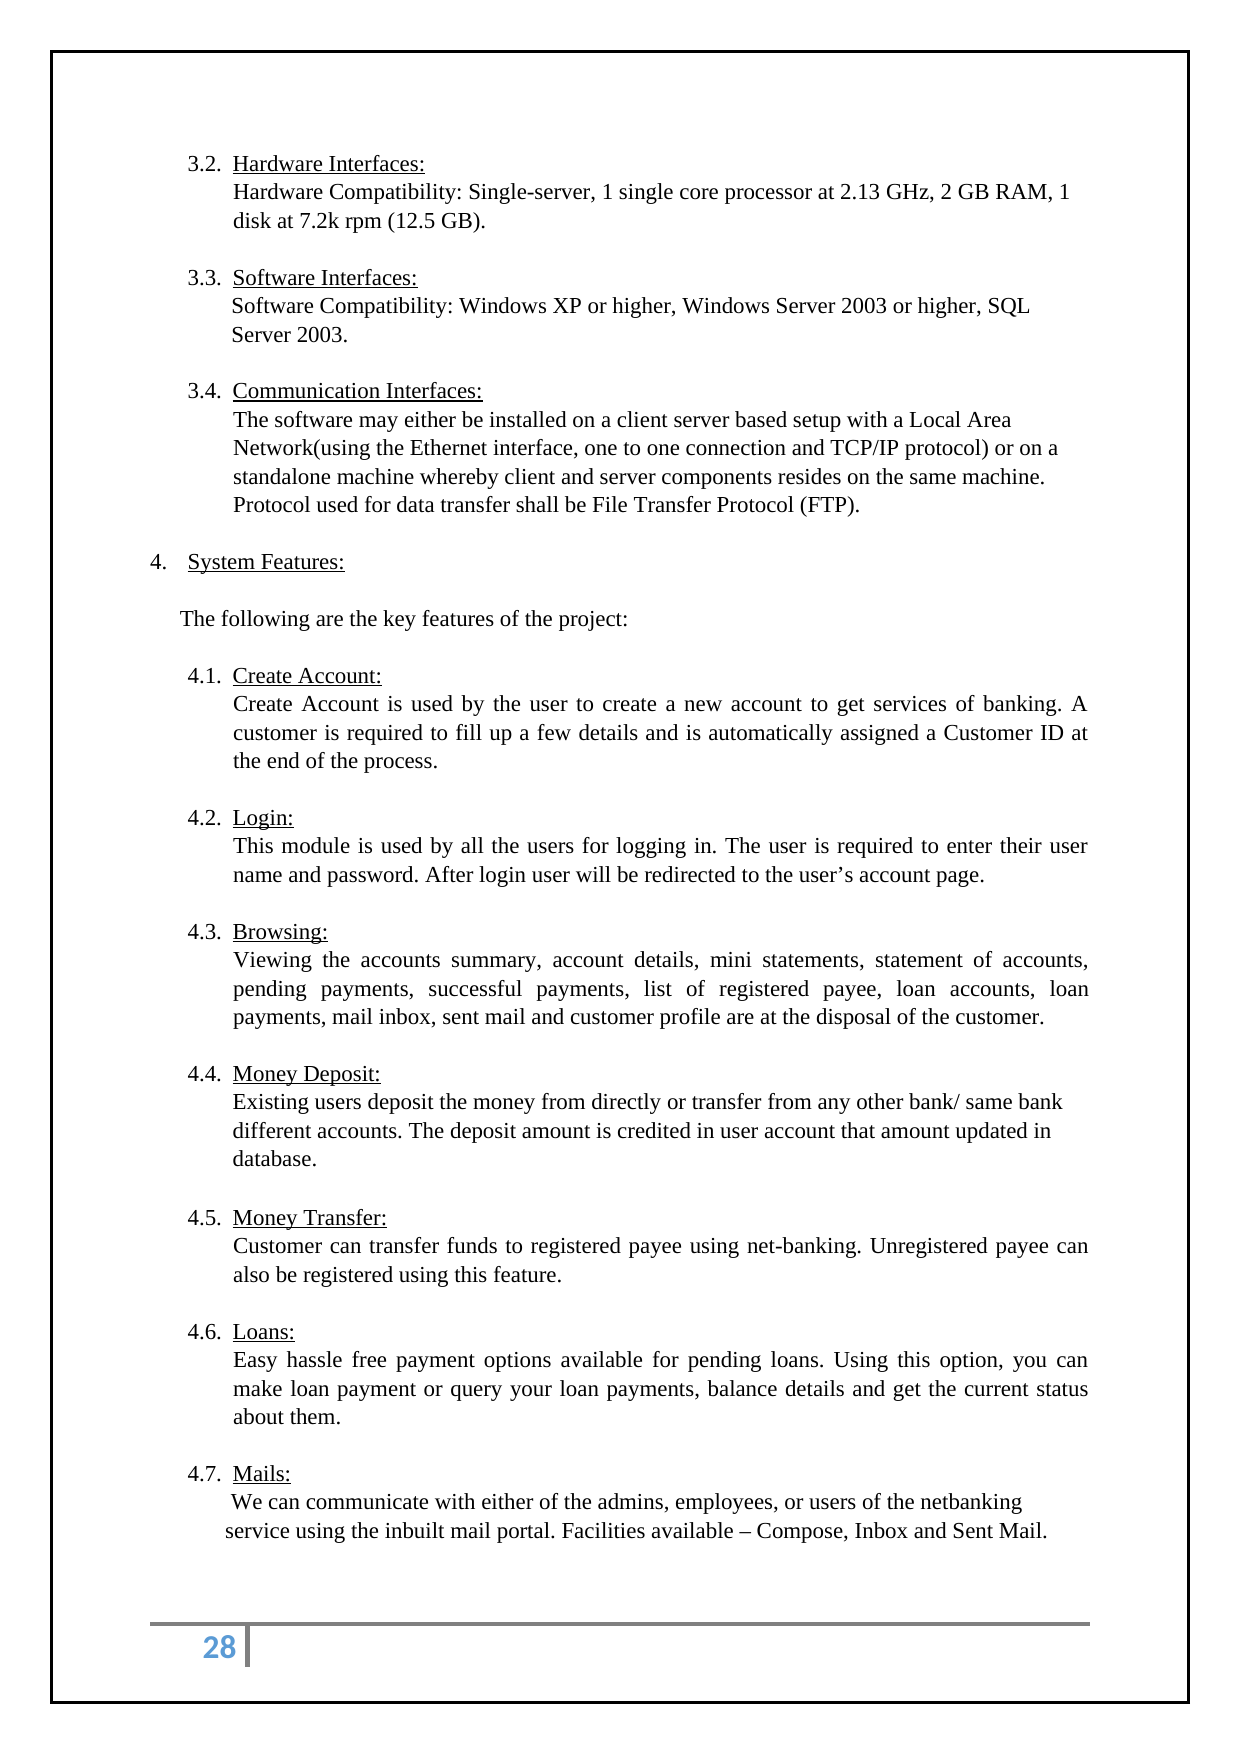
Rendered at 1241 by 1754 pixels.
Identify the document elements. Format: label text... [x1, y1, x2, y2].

text We can communicate with either of the admins, employees, or users of the netbanking service using the inbuilt mail portal. Facilities available – Compose, Inbox and Sent Mail. [225, 1488, 1090, 1543]
list Easy hassle free payment options available for pending loans. Using this option, you can make loan payment or query your loan payments, balance details and get the current status about them. [233, 1346, 1090, 1429]
list This module is used by all the users for logging in. The user is required to enter their user name and password. After login user will be redirected to the user’s account page. [233, 832, 1090, 887]
list System Features: [150, 548, 1090, 574]
list The software may either be installed on a client server based setup with a Local Area Network(using the Ethernet interface, one to one connection and TCP/IP protocol) or on a standalone machine whereby client and server components resides on the same machine. [233, 406, 1090, 489]
list Loans: [187, 1318, 1090, 1344]
list Software Interfaces: [187, 264, 1090, 290]
list Viewing the accounts summary, account details, mini statements, statement of accounts, pending payments, successful payments, list of registered payee, loan accounts, loan payments, mail inbox, sent mail and customer profile are at the disposal of the customer. [233, 946, 1090, 1029]
list Customer can transfer funds to registered payee using net-banking. Unregistered payee can also be registered using this feature. [233, 1232, 1090, 1287]
list Login: [187, 804, 1090, 830]
list The following are the key features of the project: [179, 605, 1090, 631]
list Software Compatibility: Windows XP or higher, Windows Server 2003 or higher, SQL Server 2003. [231, 292, 1090, 347]
list Protocol used for data transfer shall be File Transfer Protocol (FTP). [233, 491, 1090, 518]
list Create Account is used by the user to create a new account to get services of banking. A customer is required to fill up a few details and is automatically assigned a Customer ID at the end of the process. [233, 690, 1090, 773]
list Create Account: [187, 662, 1090, 688]
list Money Deposit: Existing users deposit the money from directly or transfer from any other bank/ same bank different accounts. The deposit amount is credited in user account that amount updated in database. [187, 1060, 1090, 1202]
list Hardware Compatibility: Single-server, 1 single core processor at 2.13 GHz, 2 GB RAM, 1 disk at 7.2k rpm (12.5 GB). [233, 178, 1090, 233]
list Money Transfer: [187, 1204, 1090, 1230]
list Communication Interfaces: [187, 377, 1090, 404]
list Browsing: [187, 918, 1090, 944]
list Hardware Interfaces: [187, 150, 1090, 176]
list Mails: [187, 1460, 1090, 1486]
